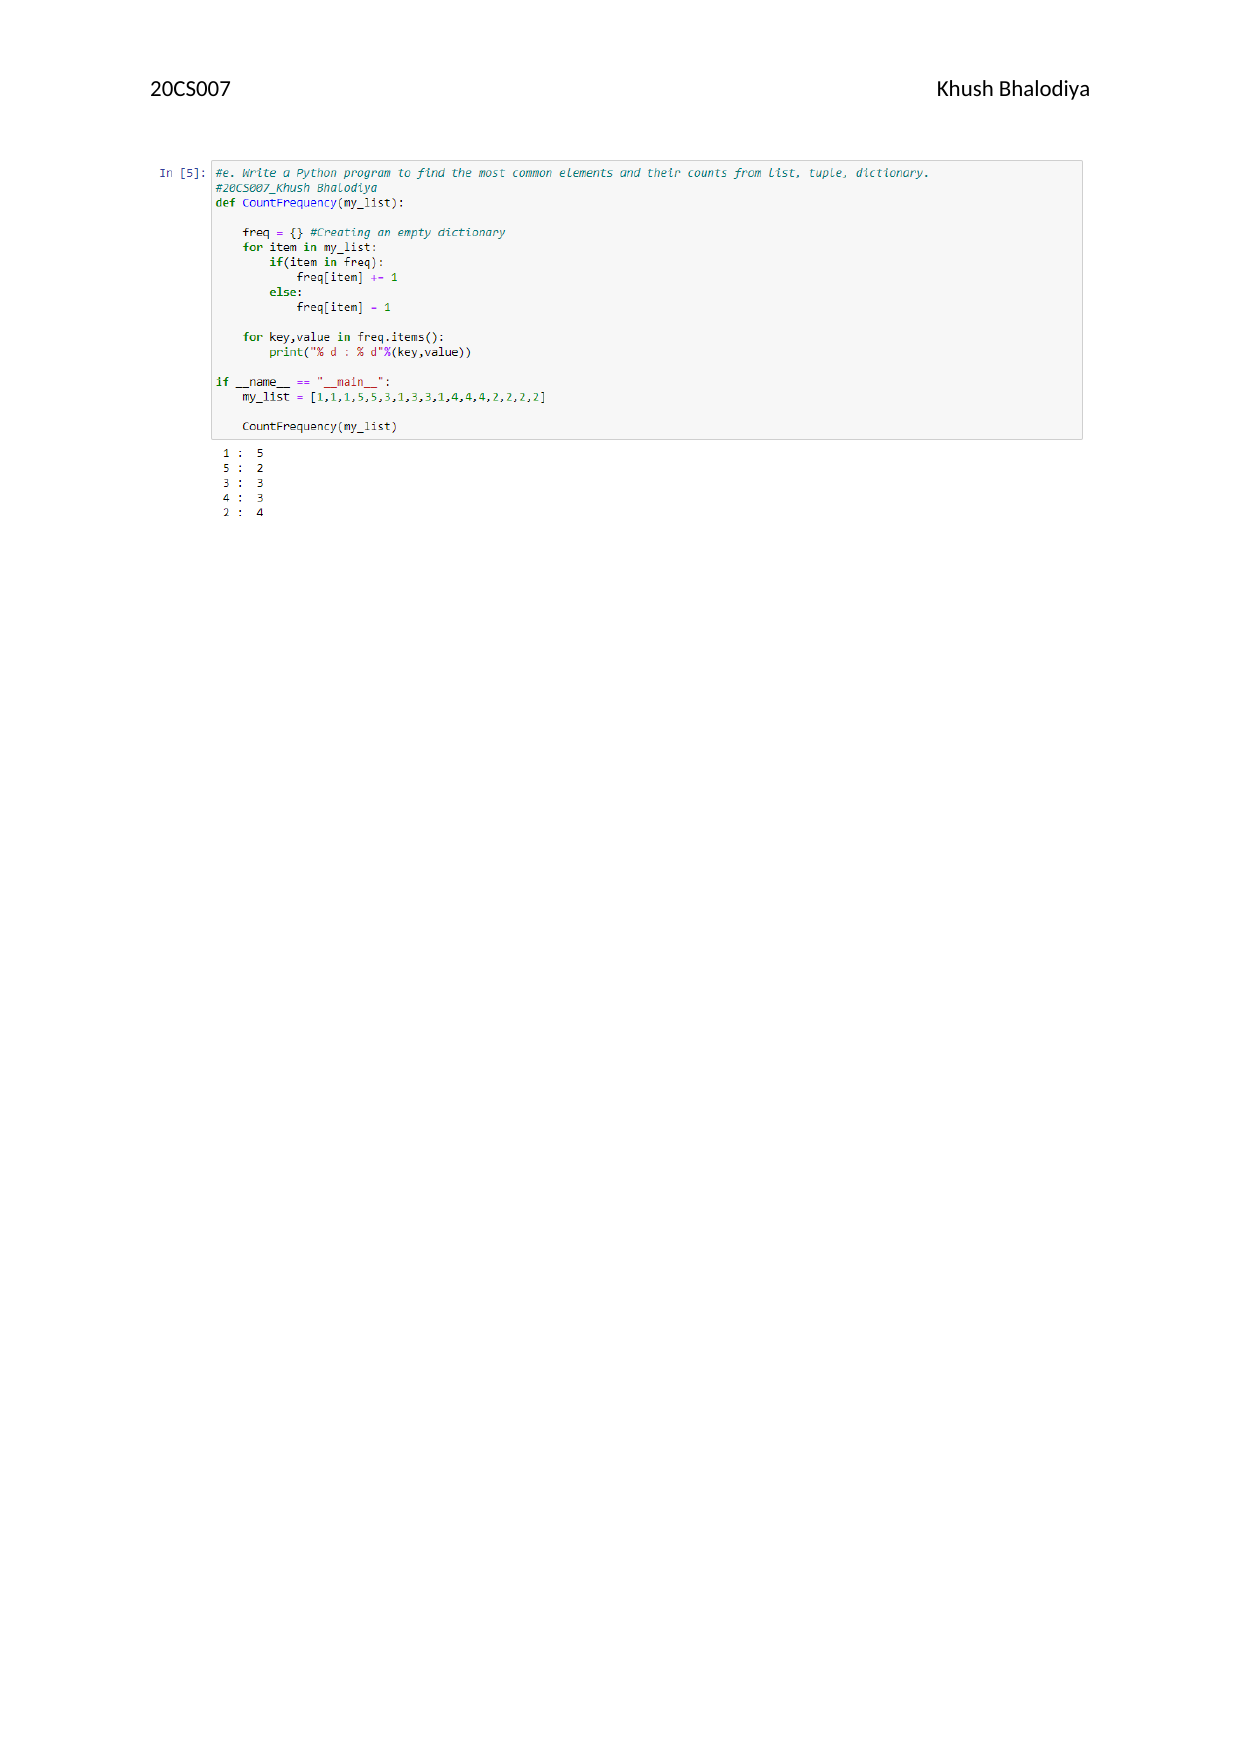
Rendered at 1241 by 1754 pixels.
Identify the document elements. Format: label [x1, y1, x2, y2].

picture [150, 150, 1091, 523]
